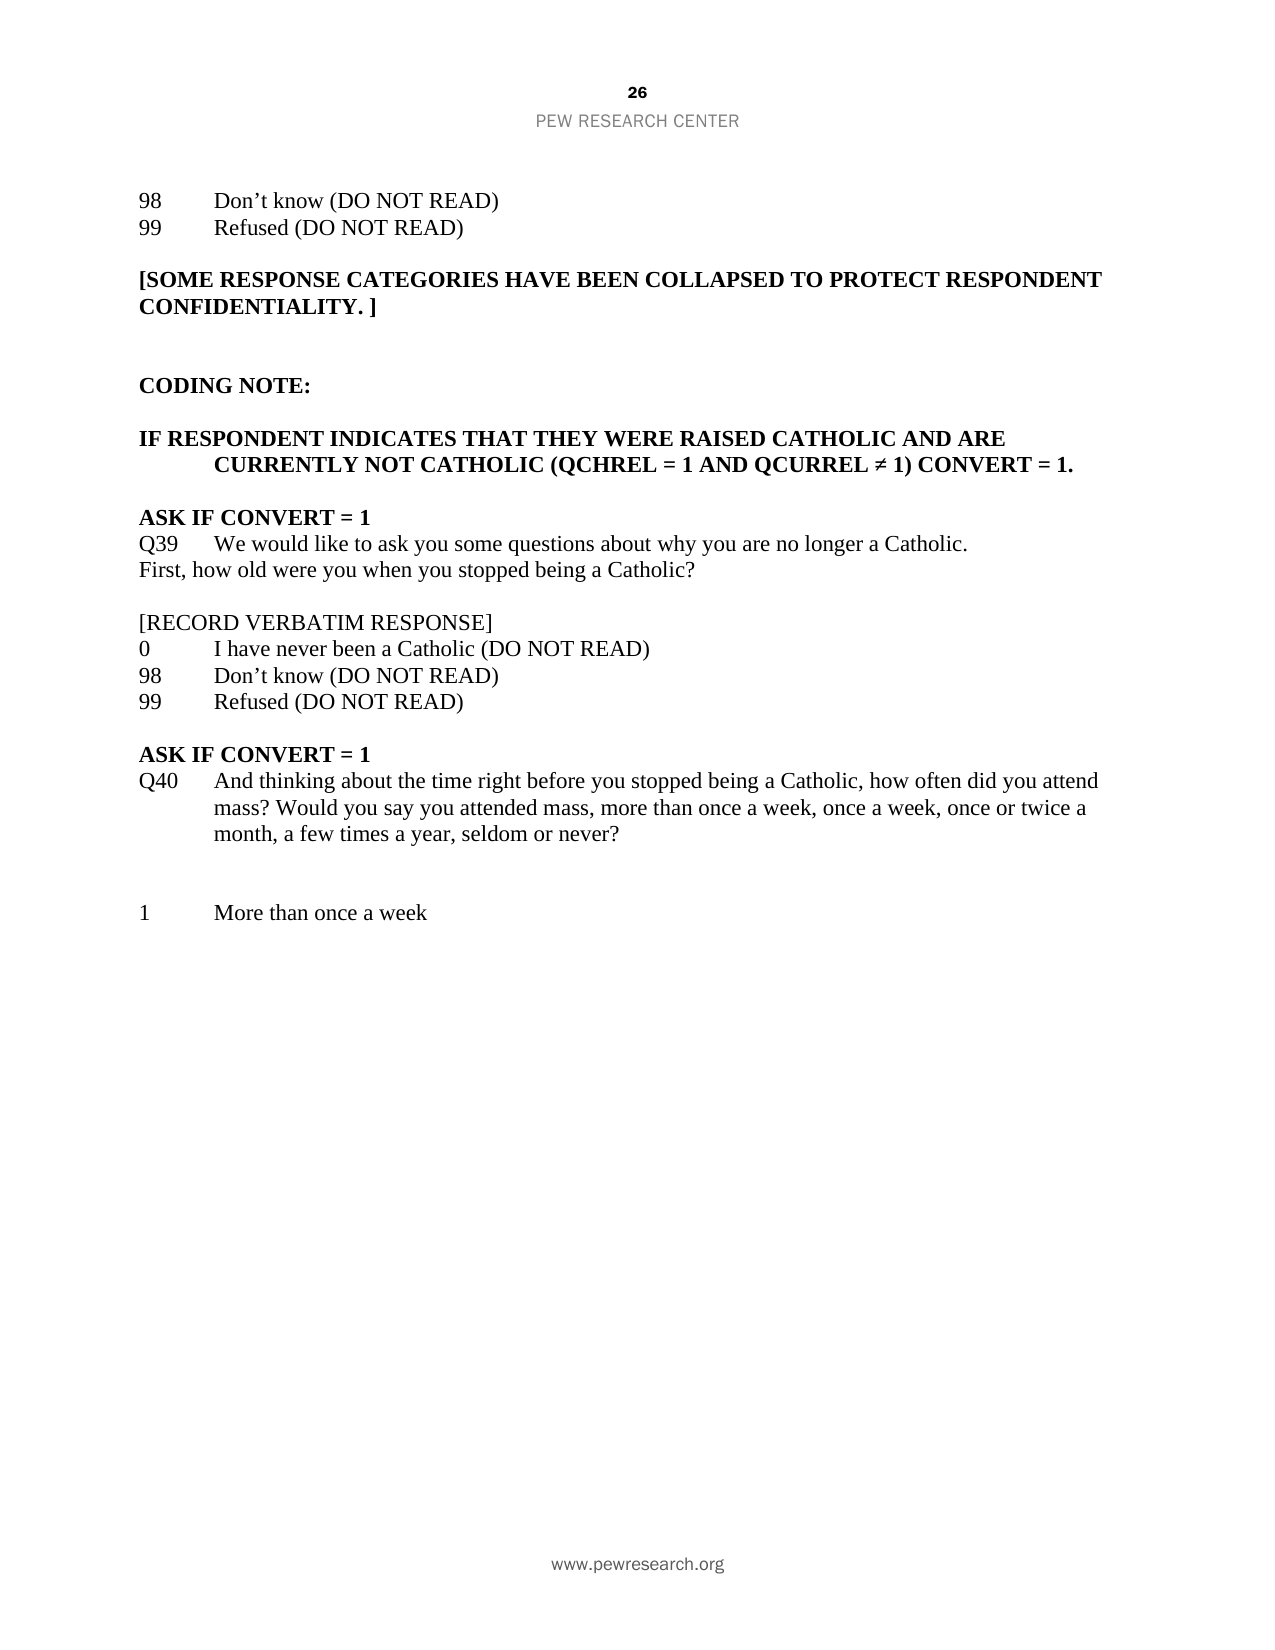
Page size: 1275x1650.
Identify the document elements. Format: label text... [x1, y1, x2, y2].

text 99 Refused (DO NOT READ) [139, 688, 1136, 714]
text [SOME RESPONSE CATEGORIES HAVE BEEN COLLAPSED TO PROTECT RESPONDENT CONFIDENTIALITY. ] [139, 267, 1136, 319]
text 98 Don’t know (DO NOT READ) [139, 187, 1136, 214]
text IF RESPONDENT INDICATES THAT THEY WERE RAISED CATHOLIC AND ARE CURRENTLY NOT CATHOLIC (QCHREL = 1 AND QCURREL ≠ 1) CONVERT = 1. [139, 425, 1136, 477]
text 0 I have never been a Catholic (DO NOT READ) [139, 636, 1136, 662]
text Q40 And thinking about the time right before you stopped being a Catholic, how often did you attend mass? Would you say you attended mass, more than once a week, once a week, once or twice a month, a few times a year, seldom or never? [139, 767, 1136, 846]
text ASK IF CONVERT = 1 [139, 504, 1136, 530]
text 1 More than once a week [139, 899, 1136, 925]
text Q39 We would like to ask you some questions about why you are no longer a Catholic. [139, 530, 1136, 556]
text First, how old were you when you stopped being a Catholic? [139, 556, 1136, 583]
text CODING NOTE: [139, 372, 1136, 398]
text ASK IF CONVERT = 1 [139, 741, 1136, 767]
text 98 Don’t know (DO NOT READ) [139, 662, 1136, 688]
text [RECORD VERBATIM RESPONSE] [139, 609, 1136, 636]
text 99 Refused (DO NOT READ) [139, 214, 1136, 240]
